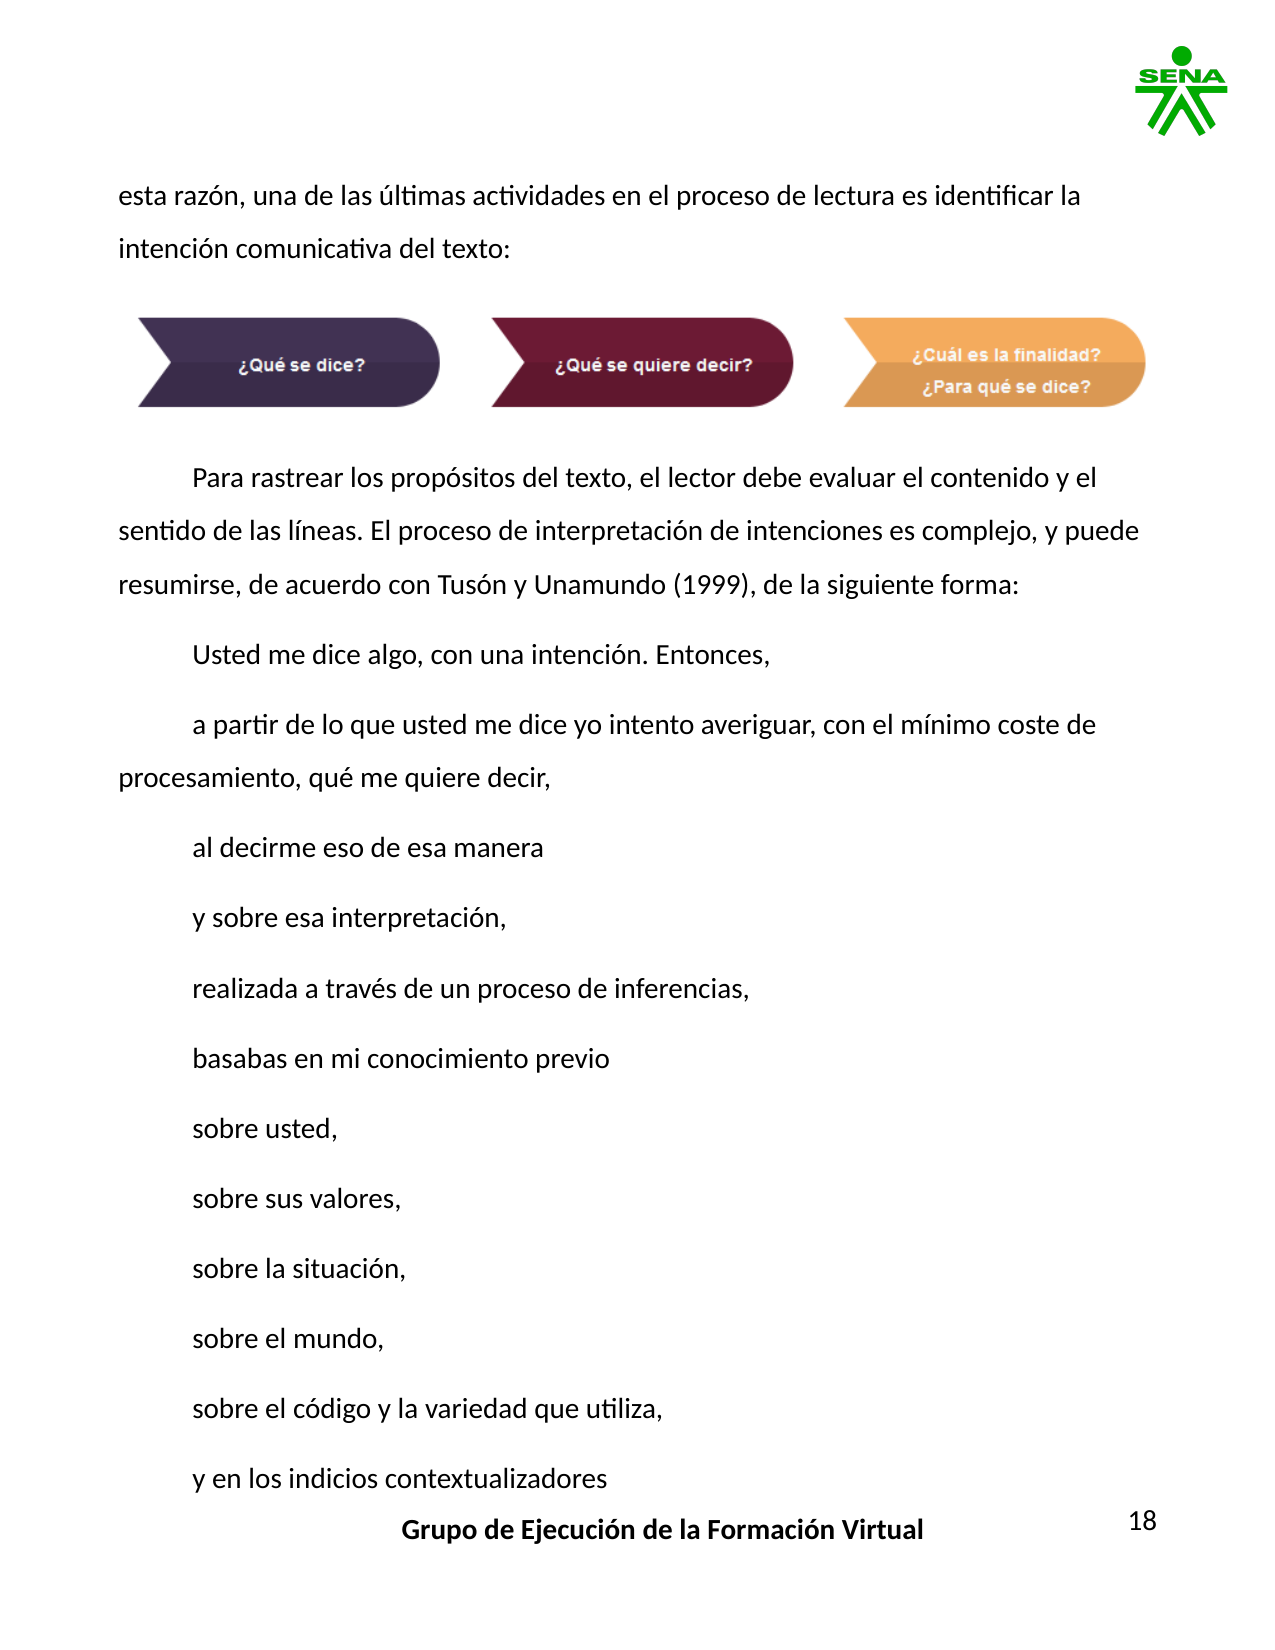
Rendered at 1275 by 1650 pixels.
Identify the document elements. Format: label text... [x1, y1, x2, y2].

text al decirme eso de esa manera [118, 829, 1157, 865]
text a partir de lo que usted me dice yo intento averiguar, con el mínimo coste de procesamiento, qué me quiere decir, [118, 706, 1157, 795]
picture [118, 300, 1157, 425]
text sobre la situación, [118, 1250, 1157, 1286]
text sobre sus valores, [118, 1180, 1157, 1216]
text sobre el mundo, [118, 1320, 1157, 1356]
text sobre usted, [118, 1110, 1157, 1146]
text y en los indicios contextualizadores [118, 1460, 1157, 1496]
picture [1135, 46, 1228, 136]
text y sobre esa interpretación, [118, 899, 1157, 935]
text Usted me dice algo, con una intención. Entonces, [118, 636, 1157, 671]
text realizada a través de un proceso de inferencias, [118, 970, 1157, 1005]
text Para rastrear los propósitos del texto, el lector debe evaluar el contenido y el sentido de las líneas. El proceso de interpretación de intenciones es complejo, y puede resumirse, de acuerdo con Tusón y Unamundo (1999), de la siguiente forma: [118, 459, 1157, 601]
text basabas en mi conocimiento previo [118, 1040, 1157, 1075]
text sobre el código y la variedad que utiliza, [118, 1390, 1157, 1426]
